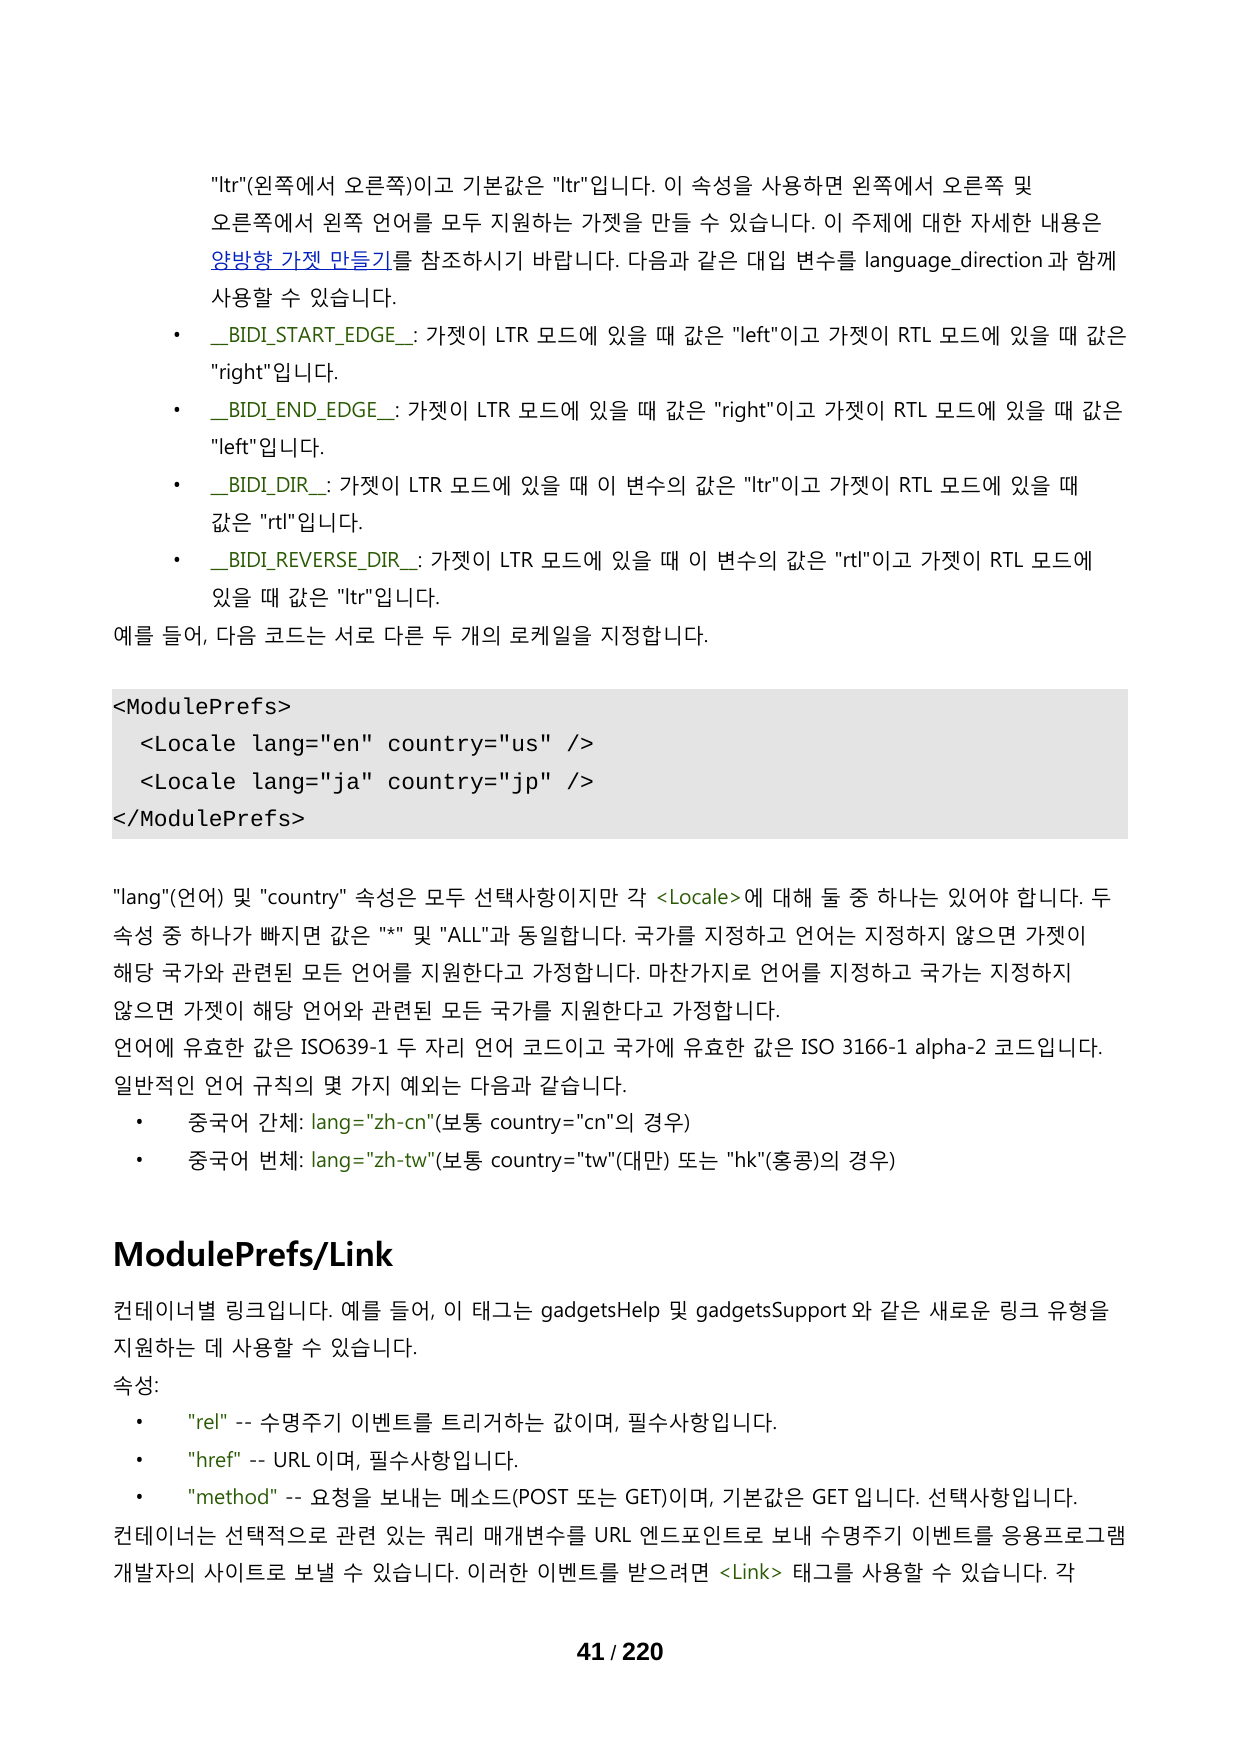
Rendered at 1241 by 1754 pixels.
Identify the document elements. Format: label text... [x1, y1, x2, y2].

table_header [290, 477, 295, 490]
list "method" -- 요청을 보내는 메소드(POST 또는 GET)이며, 기본값은 GET입니다. 선택사항입니다. [135, 1477, 1128, 1514]
list "href" -- URL이며, 필수사항입니다. [135, 1439, 1128, 1477]
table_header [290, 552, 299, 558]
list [135, 164, 1128, 314]
text <Locale lang="ja" country="jp" /> [112, 764, 1128, 802]
list __BIDI_DIR__: 가젯이 LTR 모드에 있을 때 이 변수의 값은 "ltr"이고 가젯이 RTL 모드에 있을 때 값은 "rtl"입니다. [173, 464, 1128, 539]
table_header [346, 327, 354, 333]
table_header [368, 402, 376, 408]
text "lang"(언어) 및 "country" 속성은 모두 선택사항이지만 각 <Locale>에 대해 둘 중 하나는 있어야 합니다. 두 속성 중 하나가 빠지면 값은 "*" 및 "ALL"과 동일합니다. 국가를 지정하고 언어는 지정하지 않으면 가젯이 해당 국가와 관련된 모든 언어를 지원한다고 가정합니다. 마찬가지로 언어를 지정하고 국가는 지정하지 않으면 가젯이 해당 언어와 관련된 모든 국가를 지원한다고 가정합니다. [112, 877, 1128, 1027]
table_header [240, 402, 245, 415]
text 속성: [112, 1364, 1128, 1402]
list 중국어 간체: lang="zh-cn"(보통 country="cn"의 경우) [135, 1102, 1128, 1139]
list 중국어 번체: lang="zh-tw"(보통 country="tw"(대만) 또는 "hk"(홍콩)의 경우) [135, 1139, 1128, 1177]
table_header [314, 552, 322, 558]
list __BIDI_REVERSE_DIR__: 가젯이 LTR 모드에 있을 때 이 변수의 값은 "rtl"이고 가젯이 RTL 모드에 있을 때 값은 "ltr"입니다. [173, 539, 1128, 614]
list __BIDI_END_EDGE__: 가젯이 LTR 모드에 있을 때 값은 "right"이고 가젯이 RTL 모드에 있을 때 값은 "left"입니다. [173, 389, 1128, 464]
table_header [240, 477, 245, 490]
text 일반적인 언어 규칙의 몇 가지 예외는 다음과 같습니다. [112, 1064, 1128, 1102]
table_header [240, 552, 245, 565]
list "rel" -- 수명주기 이벤트를 트리거하는 값이며, 필수사항입니다. [135, 1402, 1128, 1439]
text 언어에 유효한 값은 ISO639-1 두 자리 언어 코드이고 국가에 유효한 값은 ISO 3166-1 alpha-2 코드입니다. [112, 1027, 1128, 1064]
text 예를 들어, 다음 코드는 서로 다른 두 개의 로케일을 지정합니다. [112, 614, 1128, 652]
text </ModulePrefs> [112, 802, 1128, 839]
text <ModulePrefs> [112, 689, 1128, 727]
text 컨테이너별 링크입니다. 예를 들어, 이 태그는 gadgetsHelp 및 gadgetsSupport와 같은 새로운 링크 유형을 지원하는 데 사용할 수 있습니다. [112, 1289, 1128, 1364]
list __BIDI_START_EDGE__: 가젯이 LTR 모드에 있을 때 값은 "left"이고 가젯이 RTL 모드에 있을 때 값은 "right"입니다. [173, 314, 1128, 389]
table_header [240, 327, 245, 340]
text ModulePrefs/Link [112, 1214, 1128, 1289]
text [112, 1514, 1128, 1589]
text <Locale lang="en" country="us" /> [112, 727, 1128, 764]
